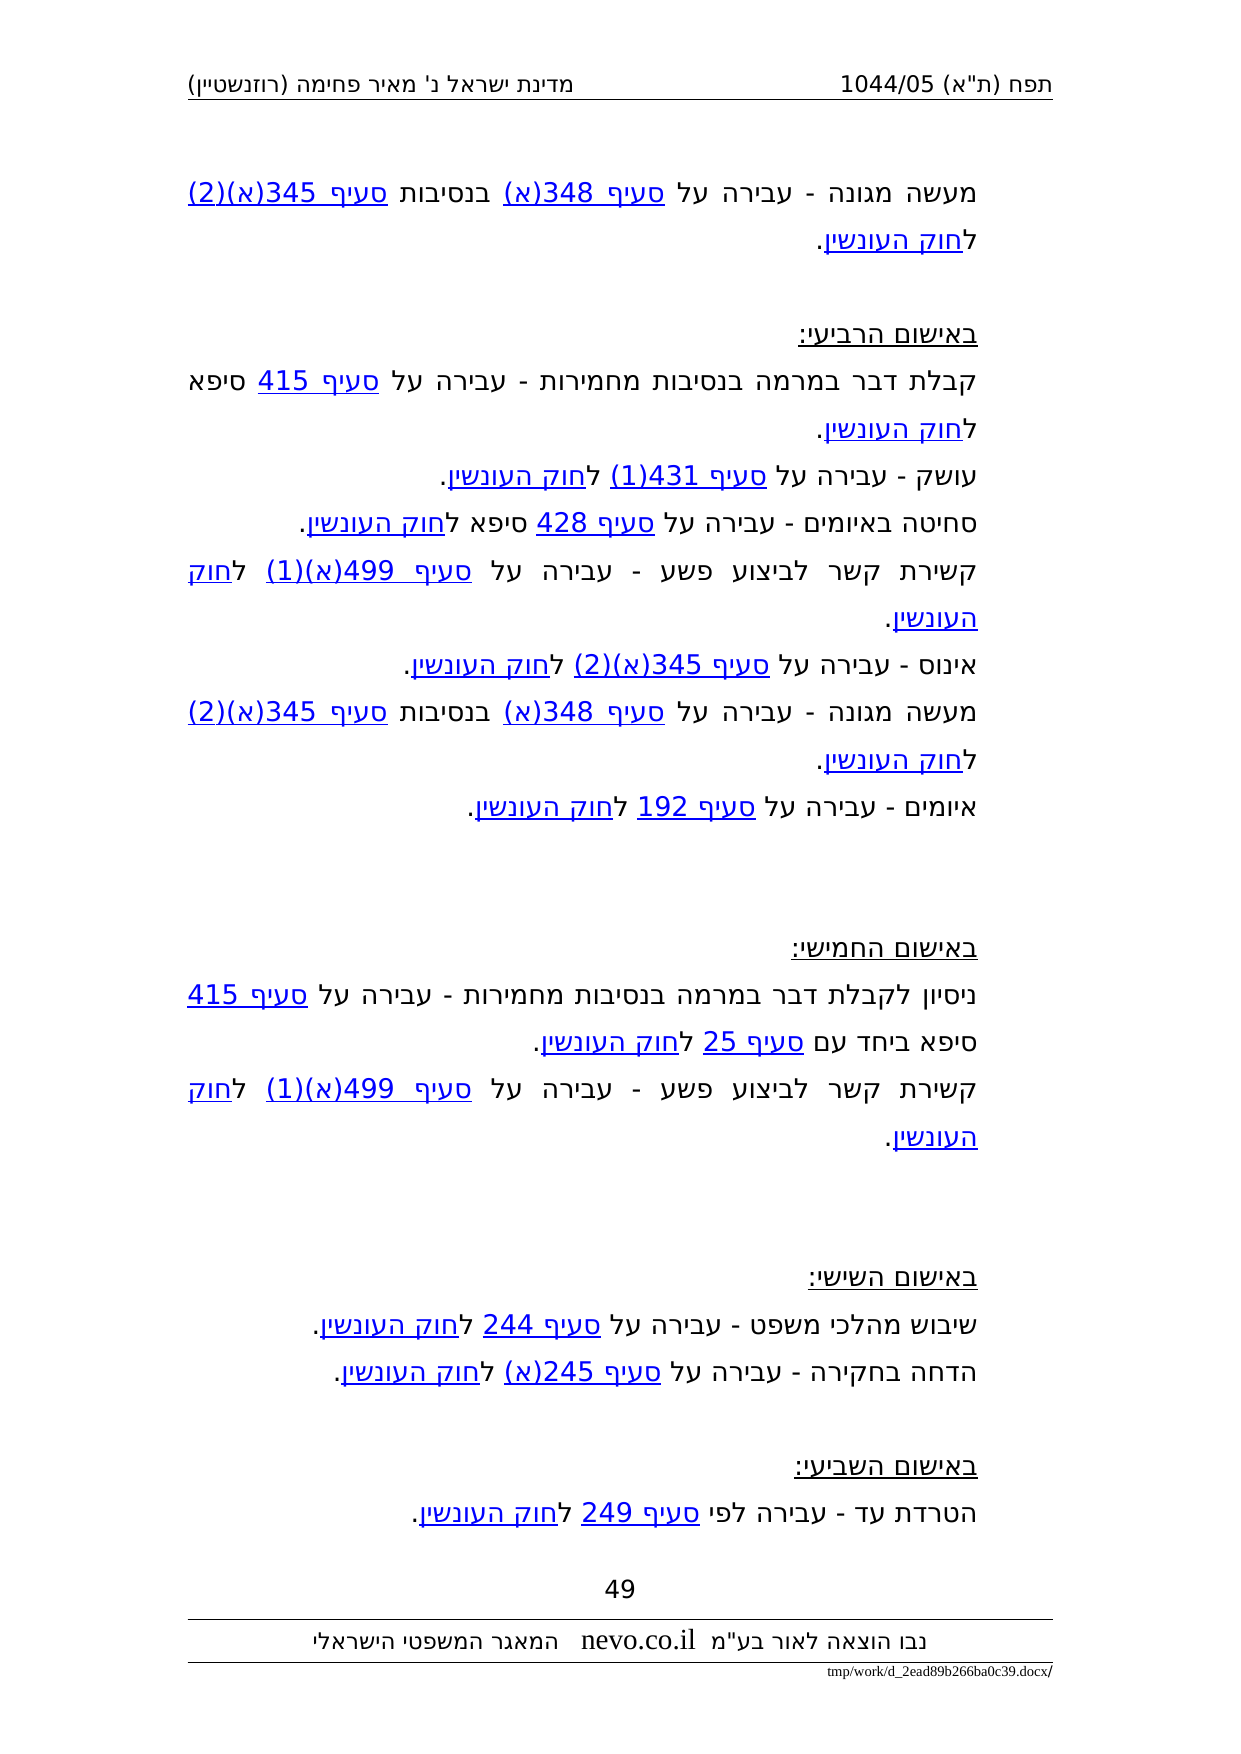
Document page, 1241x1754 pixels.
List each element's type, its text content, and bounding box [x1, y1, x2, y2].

text שיבוש מהלכי משפט - עבירה על סעיף 244 לחוק העונשין. [187, 1309, 978, 1341]
text באישום השביעי: [187, 1450, 978, 1482]
text באישום השישי: [187, 1262, 978, 1293]
text ניסיון לקבלת דבר במרמה בנסיבות מחמירות - עבירה על סעיף 415 סיפא ביחד עם סעיף 25 לחוק העונשין. [187, 979, 978, 1058]
text מעשה מגונה - עבירה על סעיף 348(א) בנסיבות סעיף 345(א)(2) לחוק העונשין. [187, 697, 978, 776]
text איומים - עבירה על סעיף 192 לחוק העונשין. [187, 791, 978, 823]
text הטרדת עד - עבירה לפי סעיף 249 לחוק העונשין. [187, 1498, 978, 1529]
text הדחה בחקירה - עבירה על סעיף 245(א) לחוק העונשין. [187, 1356, 978, 1388]
text באישום החמישי: [187, 932, 978, 963]
text קשירת קשר לביצוע פשע - עבירה על סעיף 499(א)(1) לחוק העונשין. [187, 1074, 978, 1153]
text עושק - עבירה על סעיף 431(1) לחוק העונשין. [187, 460, 978, 492]
text מעשה מגונה - עבירה על סעיף 348(א) בנסיבות סעיף 345(א)(2) לחוק העונשין. [187, 177, 978, 256]
text סחיטה באיומים - עבירה על סעיף 428 סיפא לחוק העונשין. [187, 508, 978, 539]
text באישום הרביעי: [187, 318, 978, 350]
text אינוס - עבירה על סעיף 345(א)(2) לחוק העונשין. [187, 649, 978, 681]
text קשירת קשר לביצוע פשע - עבירה על סעיף 499(א)(1) לחוק העונשין. [187, 555, 978, 634]
text קבלת דבר במרמה בנסיבות מחמירות - עבירה על סעיף 415 סיפא לחוק העונשין. [187, 366, 978, 444]
